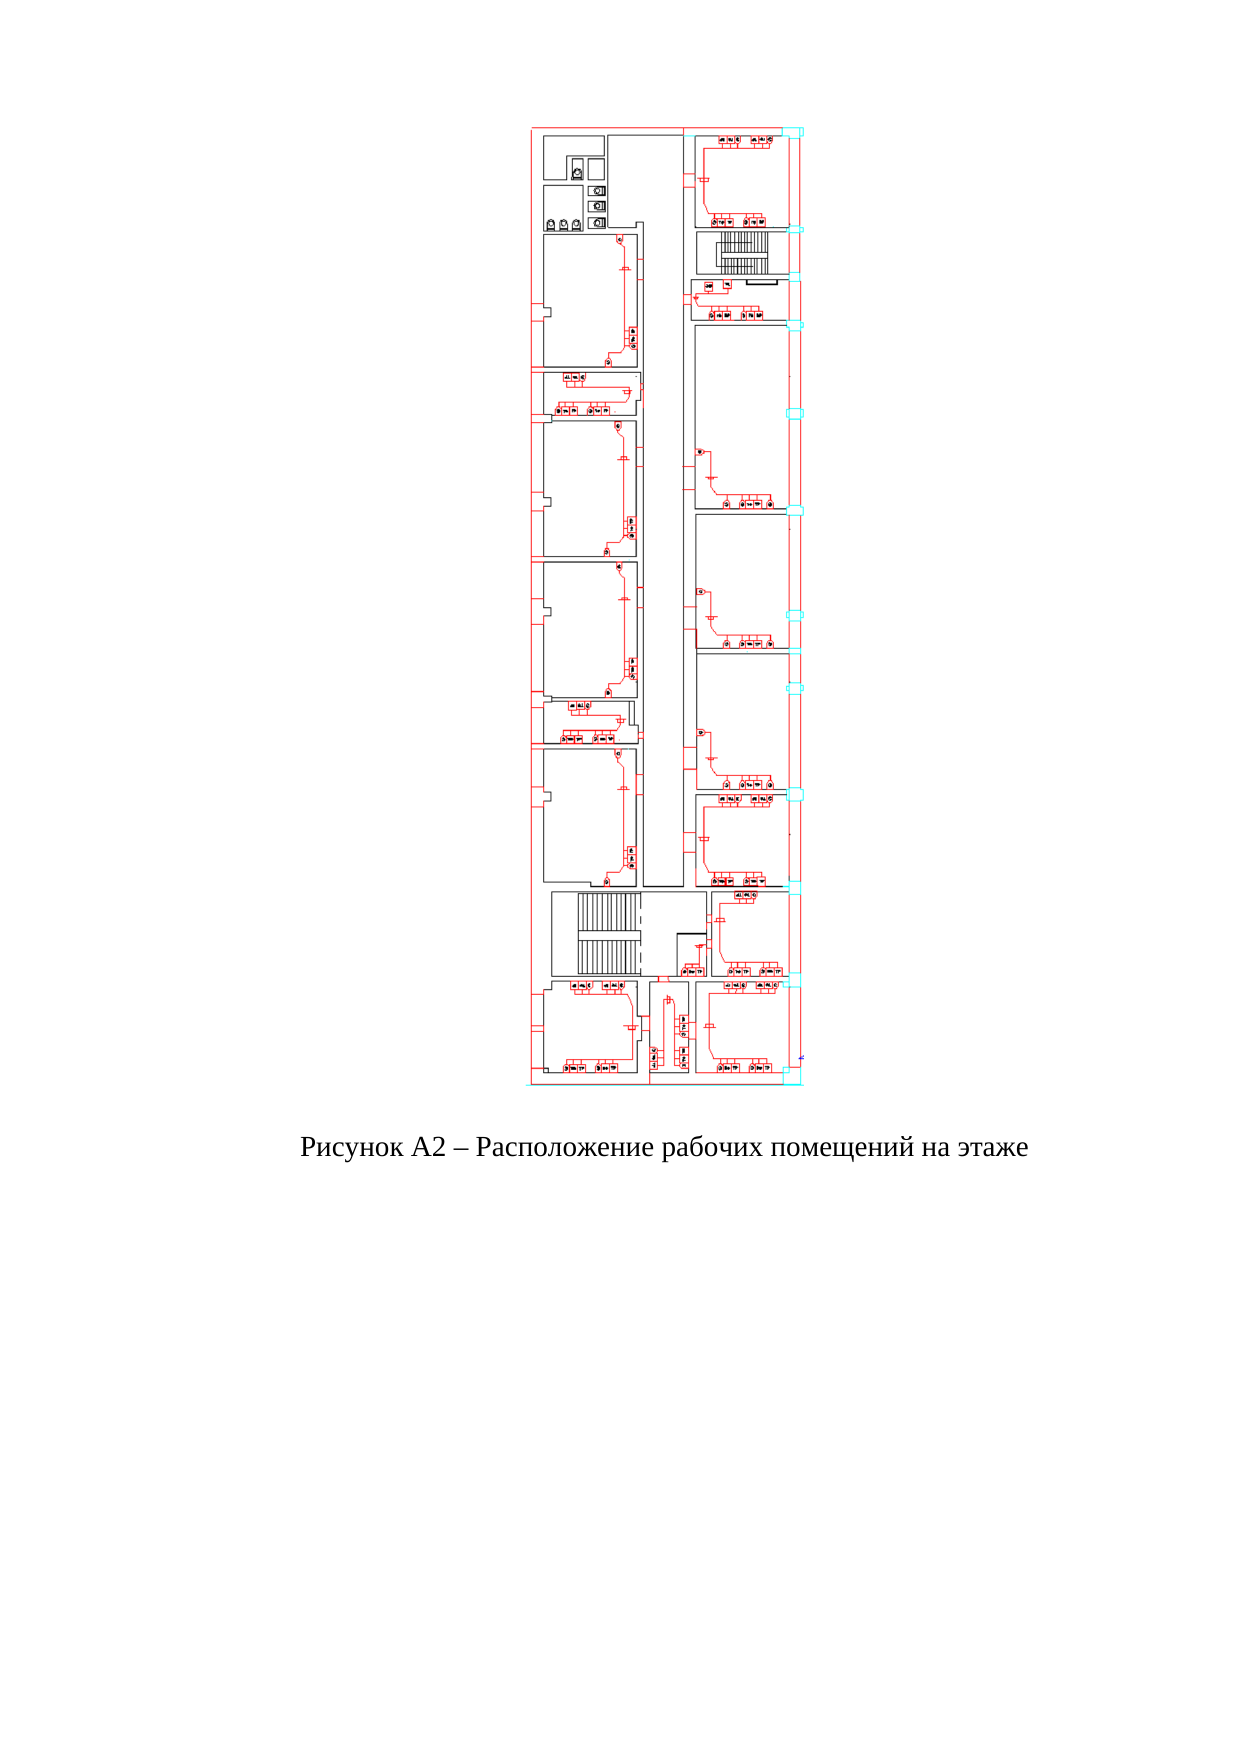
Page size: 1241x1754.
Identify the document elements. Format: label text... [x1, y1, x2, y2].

text Рисунок А2 – Расположение рабочих помещений на этаже [177, 1129, 1152, 1162]
picture [526, 121, 804, 1093]
